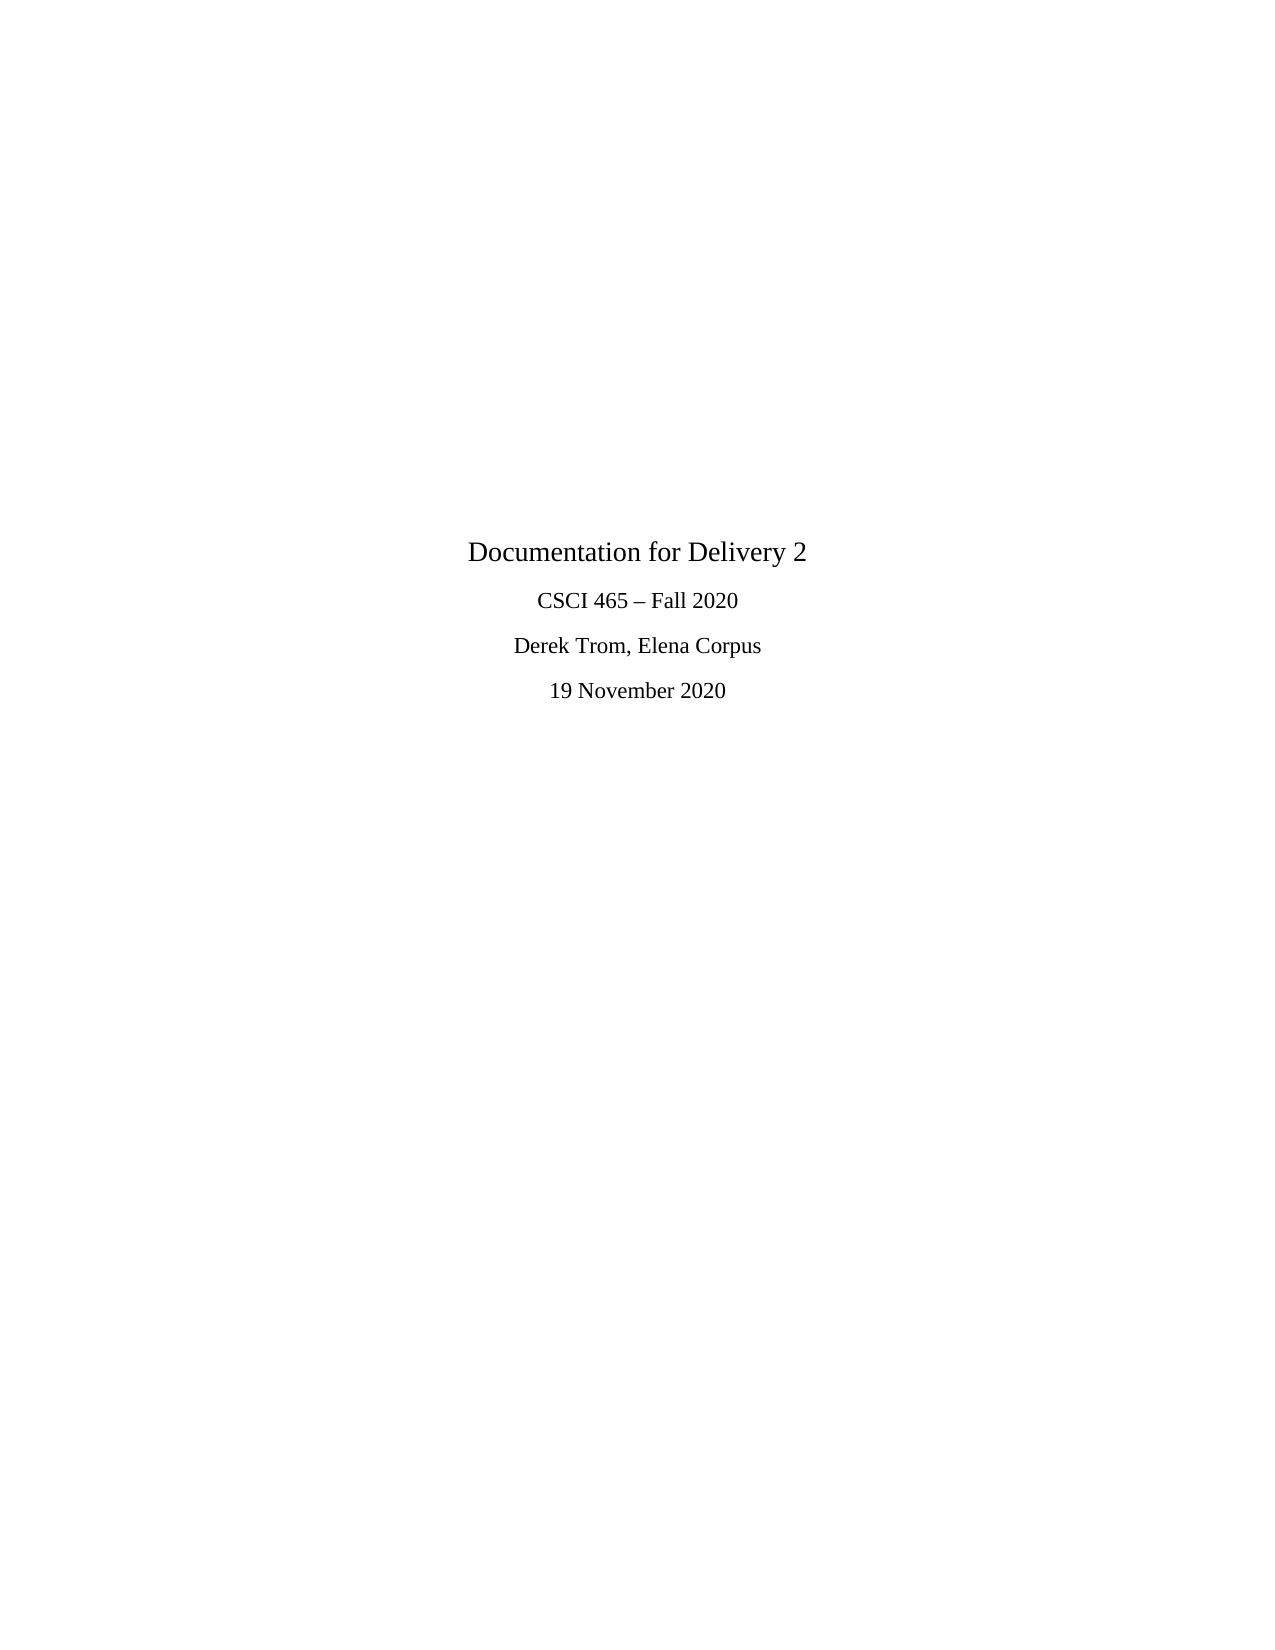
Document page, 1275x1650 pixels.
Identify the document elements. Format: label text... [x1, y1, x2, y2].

text Documentation for Delivery 2 [150, 535, 1125, 568]
text Derek Trom, Elena Corpus [150, 632, 1125, 658]
text CSCI 465 – Fall 2020 [150, 587, 1125, 613]
text 19 November 2020 [150, 677, 1125, 703]
